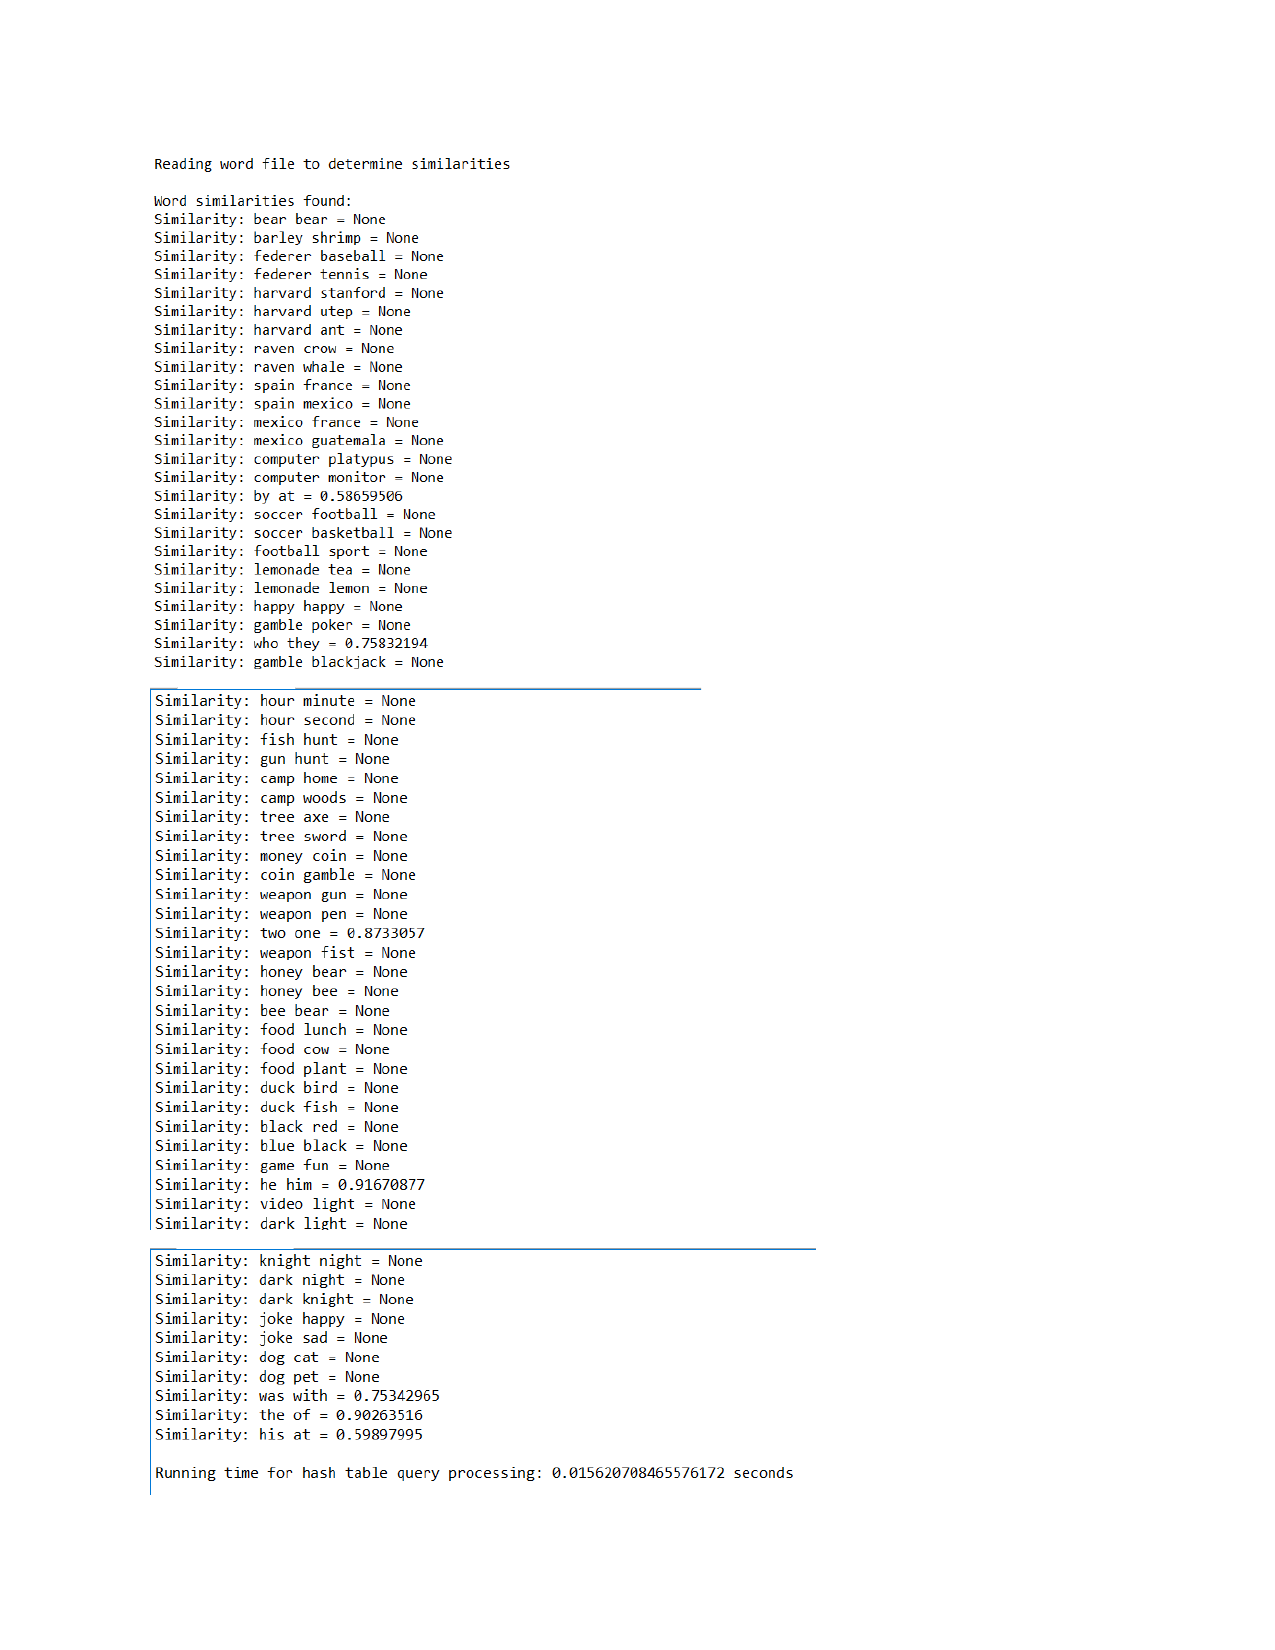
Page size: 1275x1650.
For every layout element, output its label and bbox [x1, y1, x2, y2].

picture [150, 150, 788, 669]
picture [150, 687, 702, 1230]
picture [150, 1248, 816, 1495]
